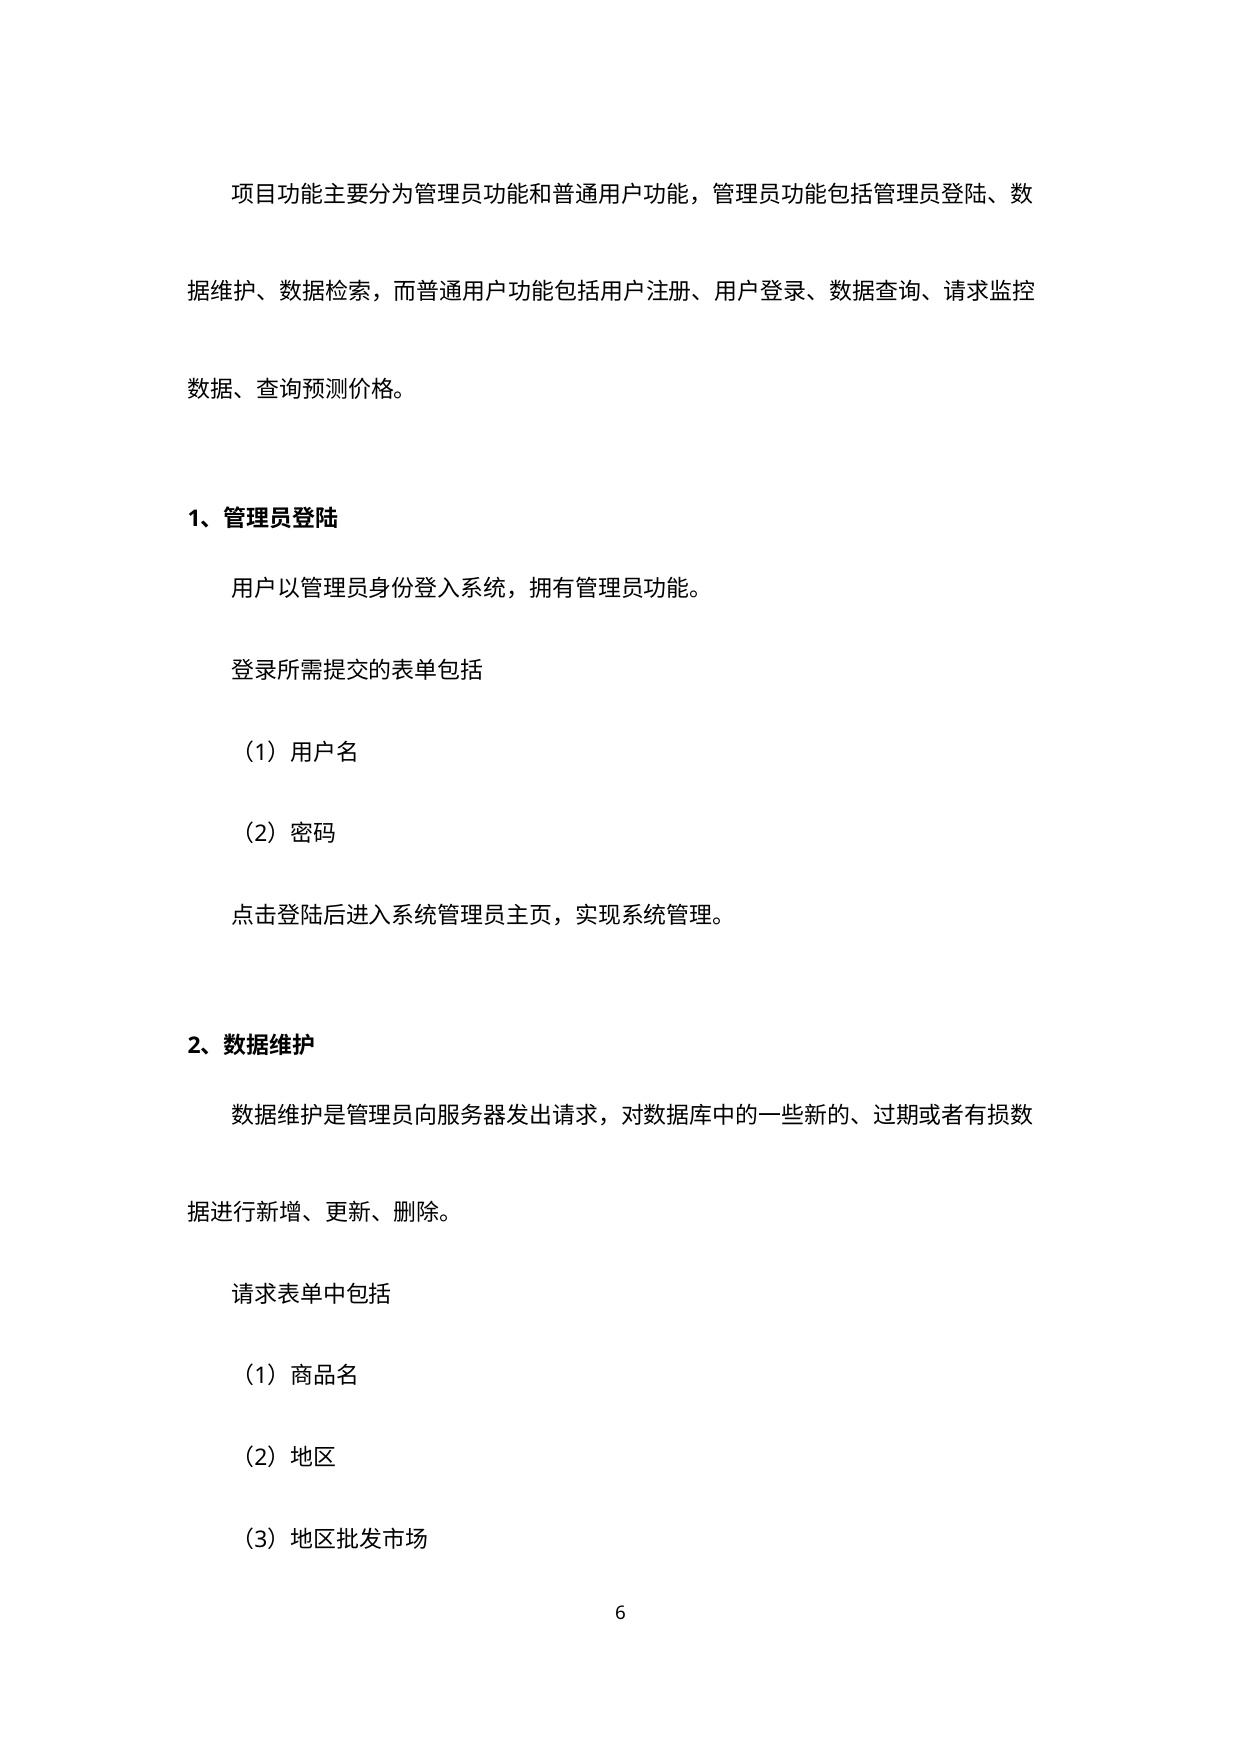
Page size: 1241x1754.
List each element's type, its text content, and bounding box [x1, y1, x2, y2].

text 用户以管理员身份登入系统，拥有管理员功能。 [187, 554, 1053, 619]
text 请求表单中包括 [187, 1260, 1053, 1325]
text 登录所需提交的表单包括 [187, 636, 1053, 701]
text （1）商品名 [187, 1341, 1053, 1406]
text 数据维护是管理员向服务器发出请求，对数据库中的一些新的、过期或者有损数据进行新增、更新、删除。 [187, 1081, 1053, 1243]
text （2）地区 [187, 1423, 1053, 1488]
text 2、数据维护 [187, 1011, 1053, 1076]
text 点击登陆后进入系统管理员主页，实现系统管理。 [187, 881, 1053, 946]
text （2）密码 [187, 799, 1053, 864]
text （1）用户名 [187, 718, 1053, 783]
text （3）地区批发市场 [187, 1504, 1053, 1569]
text 项目功能主要分为管理员功能和普通用户功能，管理员功能包括管理员登陆、数据维护、数据检索，而普通用户功能包括用户注册、用户登录、数据查询、请求监控数据、查询预测价格。 [187, 160, 1053, 420]
text 1、管理员登陆 [187, 484, 1053, 549]
